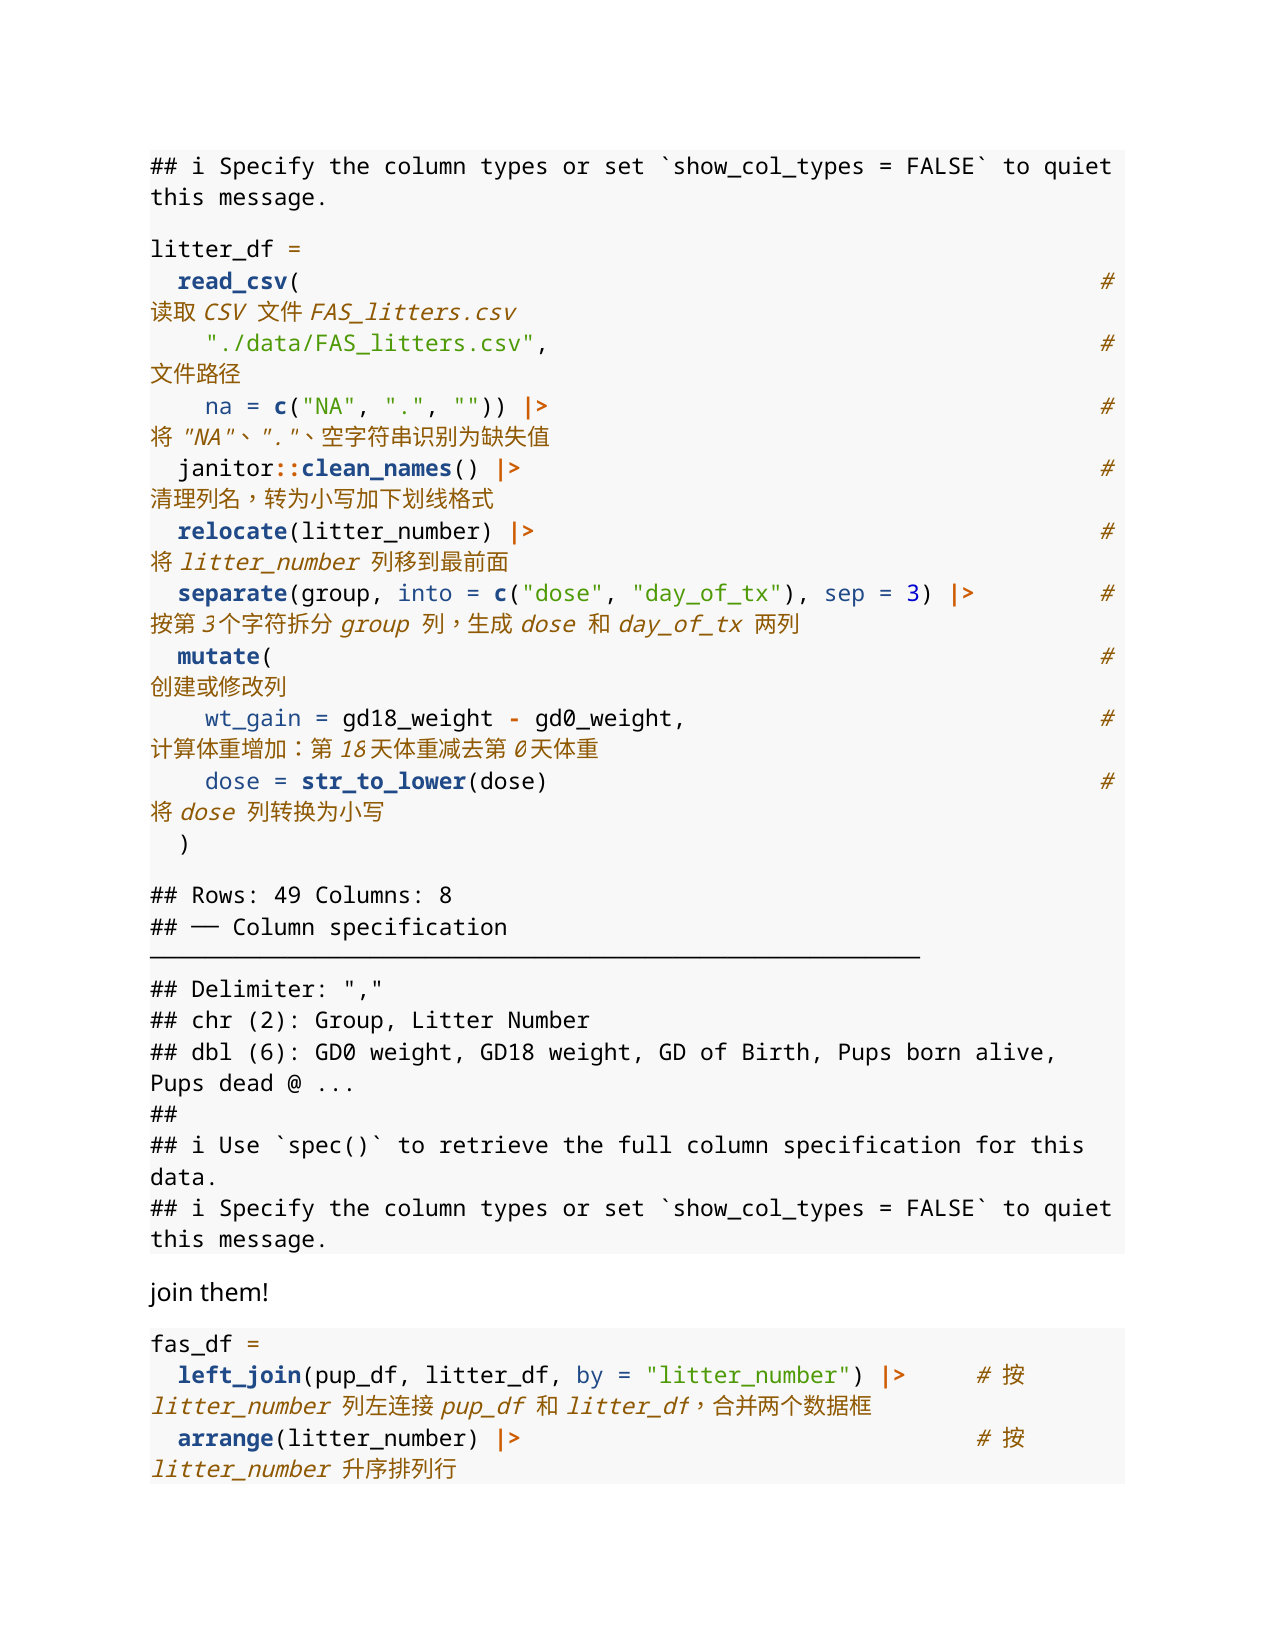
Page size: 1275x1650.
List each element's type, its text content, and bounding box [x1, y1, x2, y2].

text join them! [150, 1275, 1125, 1309]
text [150, 150, 1125, 212]
text ## Rows: 49 Columns: 8 ## ── Column specification ──────────────────────────────────────────────────────── ## Delimiter: "," ## chr (2): Group, Litter Number ## dbl (6): GD0 weight, GD18 weight, GD of Birth, Pups born alive, Pups dead @ ... ## ## ℹ Use `spec()` to retrieve the full column specification for this data. ## ℹ Specify the column types or set `show_col_types = FALSE` to quiet this message. [150, 879, 1125, 1254]
text litter_df = read_csv( # 读取 CSV 文件 FAS_litters.csv "./data/FAS_litters.csv", # 文件路径 na = c("NA", ".", "")) |> # 将 "NA"、"."、空字符串识别为缺失值 janitor::clean_names() |> # 清理列名，转为小写加下划线格式 relocate(litter_number) |> # 将 litter_number 列移到最前面 separate(group, into = c("dose", "day_of_tx"), sep = 3) |> # 按第3个字符拆分 group 列，生成 dose 和 day_of_tx 两列 mutate( # 创建或修改列 wt_gain = gd18_weight - gd0_weight, # 计算体重增加：第18天体重减去第0天体重 dose = str_to_lower(dose) # 将 dose 列转换为小写 ) [150, 233, 1125, 858]
